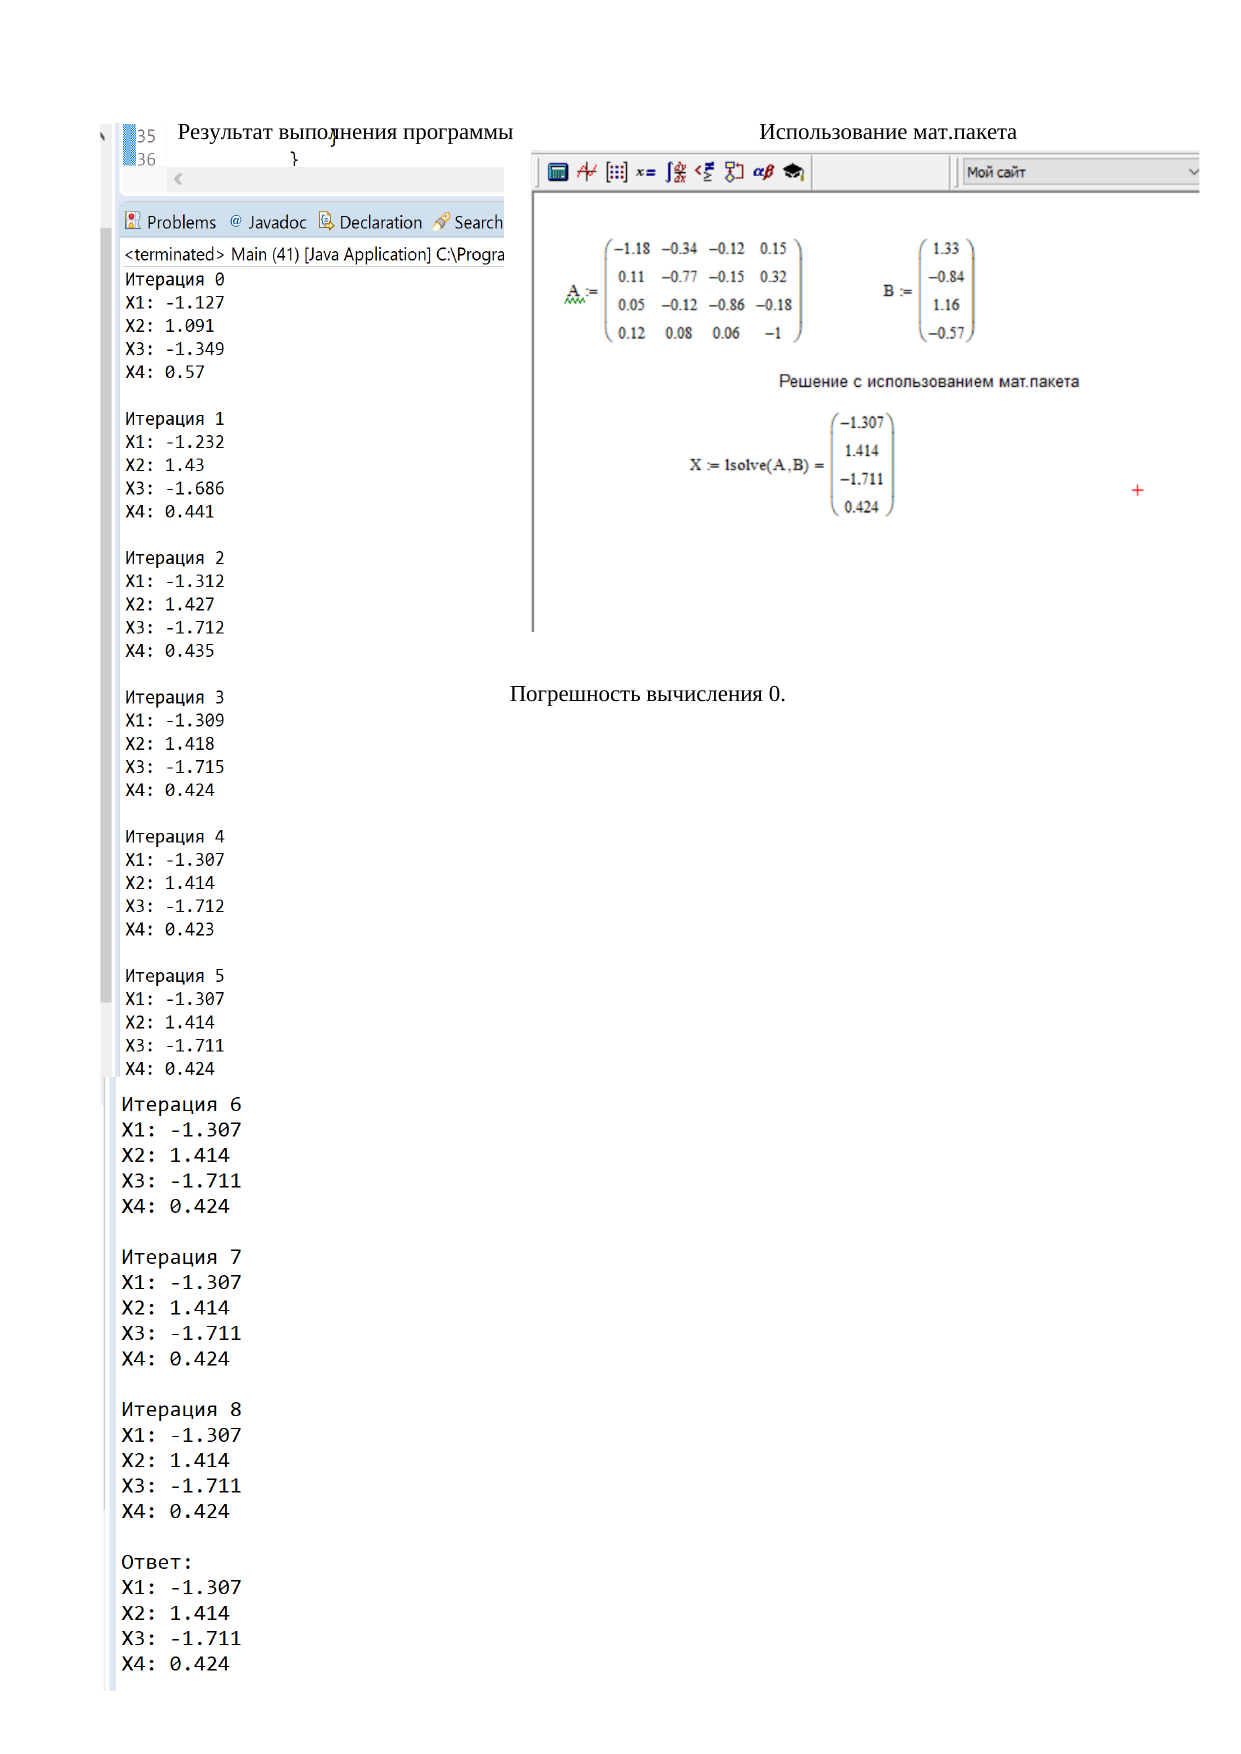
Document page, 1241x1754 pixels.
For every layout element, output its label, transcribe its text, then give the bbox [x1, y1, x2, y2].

picture [100, 123, 504, 1691]
text Погрешность вычисления 0. [177, 679, 1152, 706]
picture [531, 150, 1200, 632]
text Результат выполнения программы Использование мат.пакета [177, 118, 1152, 144]
